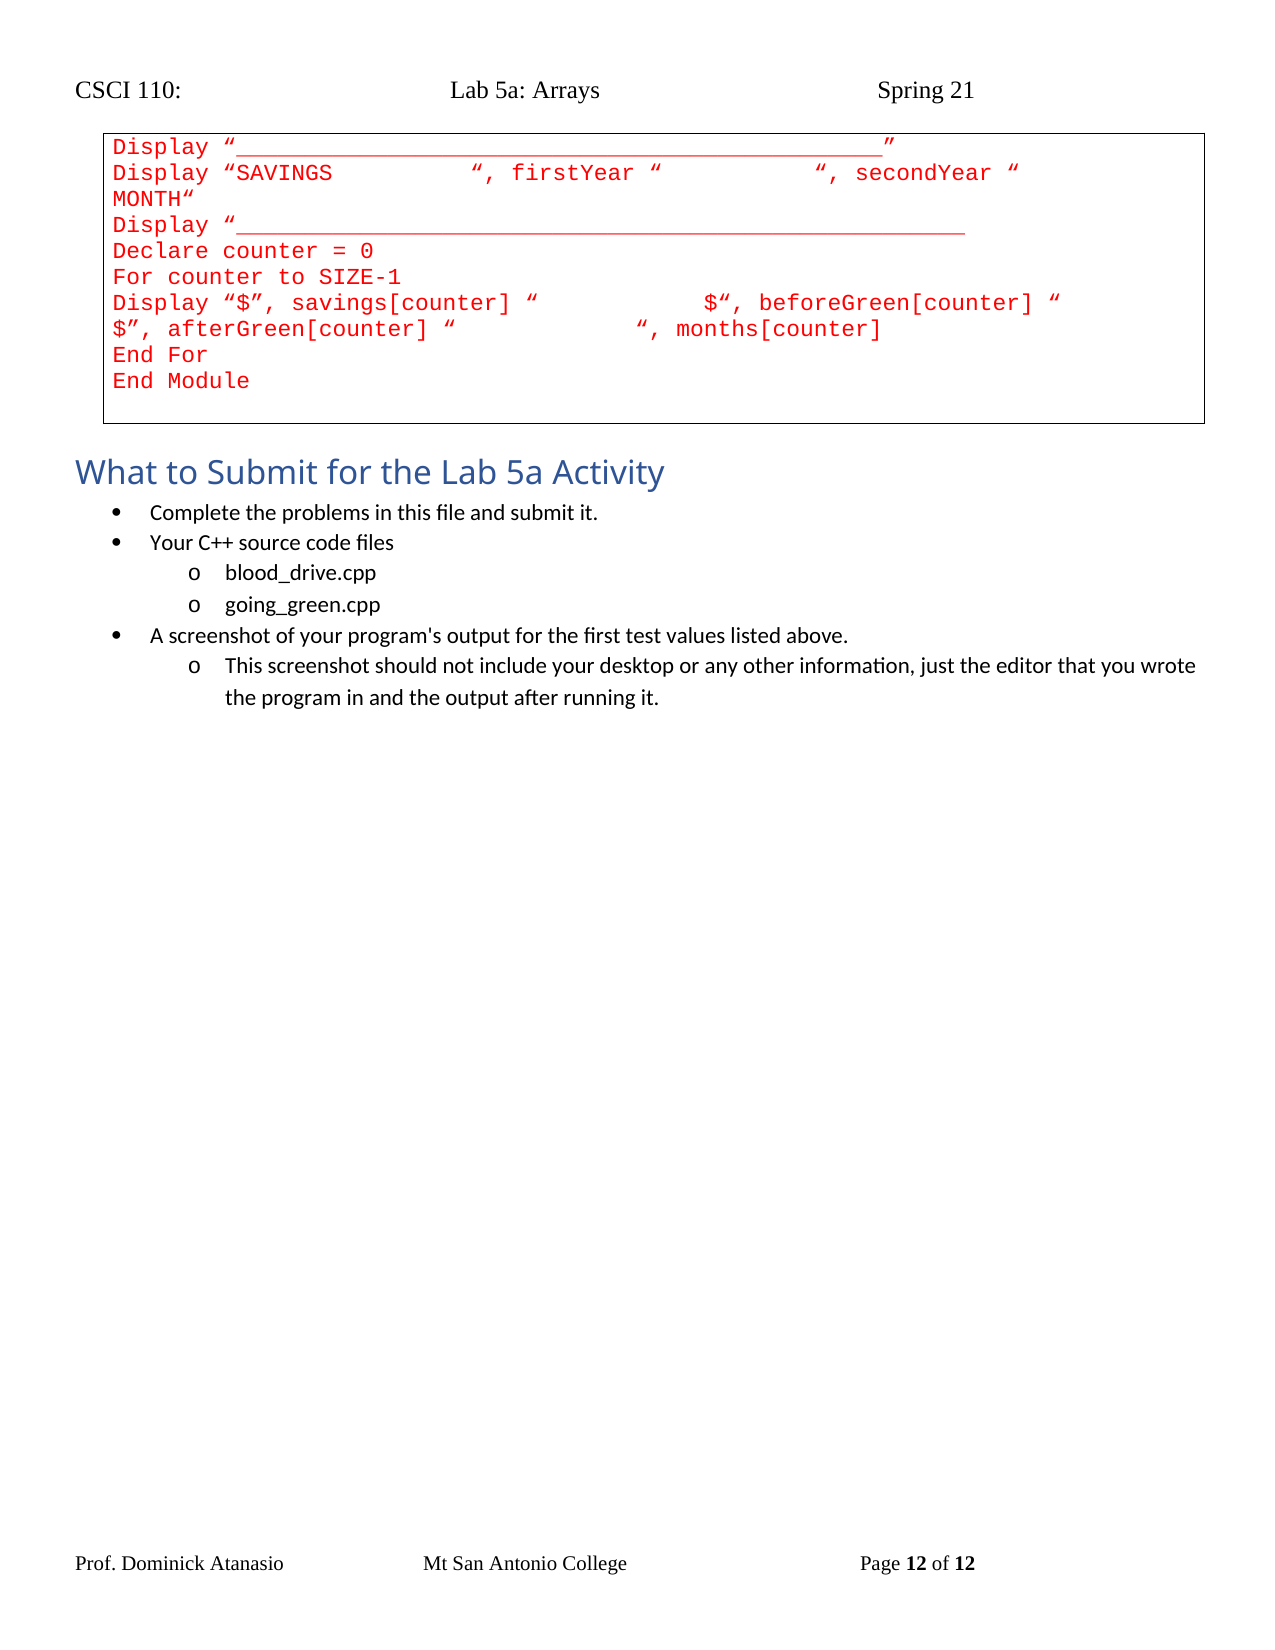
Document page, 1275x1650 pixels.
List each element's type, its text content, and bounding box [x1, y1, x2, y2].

text For counter to SIZE-1 [104, 262, 1204, 288]
list Your C++ source code files [112, 528, 1200, 556]
text Display “$”, savings[counter] “ $“, beforeGreen[counter] “ $”, afterGreen[counter] “ “, months[counter] [104, 288, 1204, 340]
text End For [104, 340, 1204, 366]
list A screenshot of your program's output for the first test values listed above. [112, 621, 1200, 649]
text Display “SAVINGS “, firstYear “ “, secondYear “ MONTH“ [104, 158, 1204, 210]
list Complete the problems in this file and submit it. [112, 498, 1200, 526]
text Declare counter = 0 [104, 236, 1204, 262]
text Display “_______________________________________________” [104, 134, 1204, 158]
text Display “_____________________________________________________ [104, 210, 1204, 236]
subtitle What to Submit for the Lab 5a Activity [75, 449, 1200, 494]
list blood_drive.cpp [187, 558, 1200, 588]
text End Module [104, 366, 1204, 395]
list going_green.cpp [187, 590, 1200, 619]
list This screenshot should not include your desktop or any other information, just the editor that you wrote the program in and the output after running it. [187, 652, 1200, 711]
